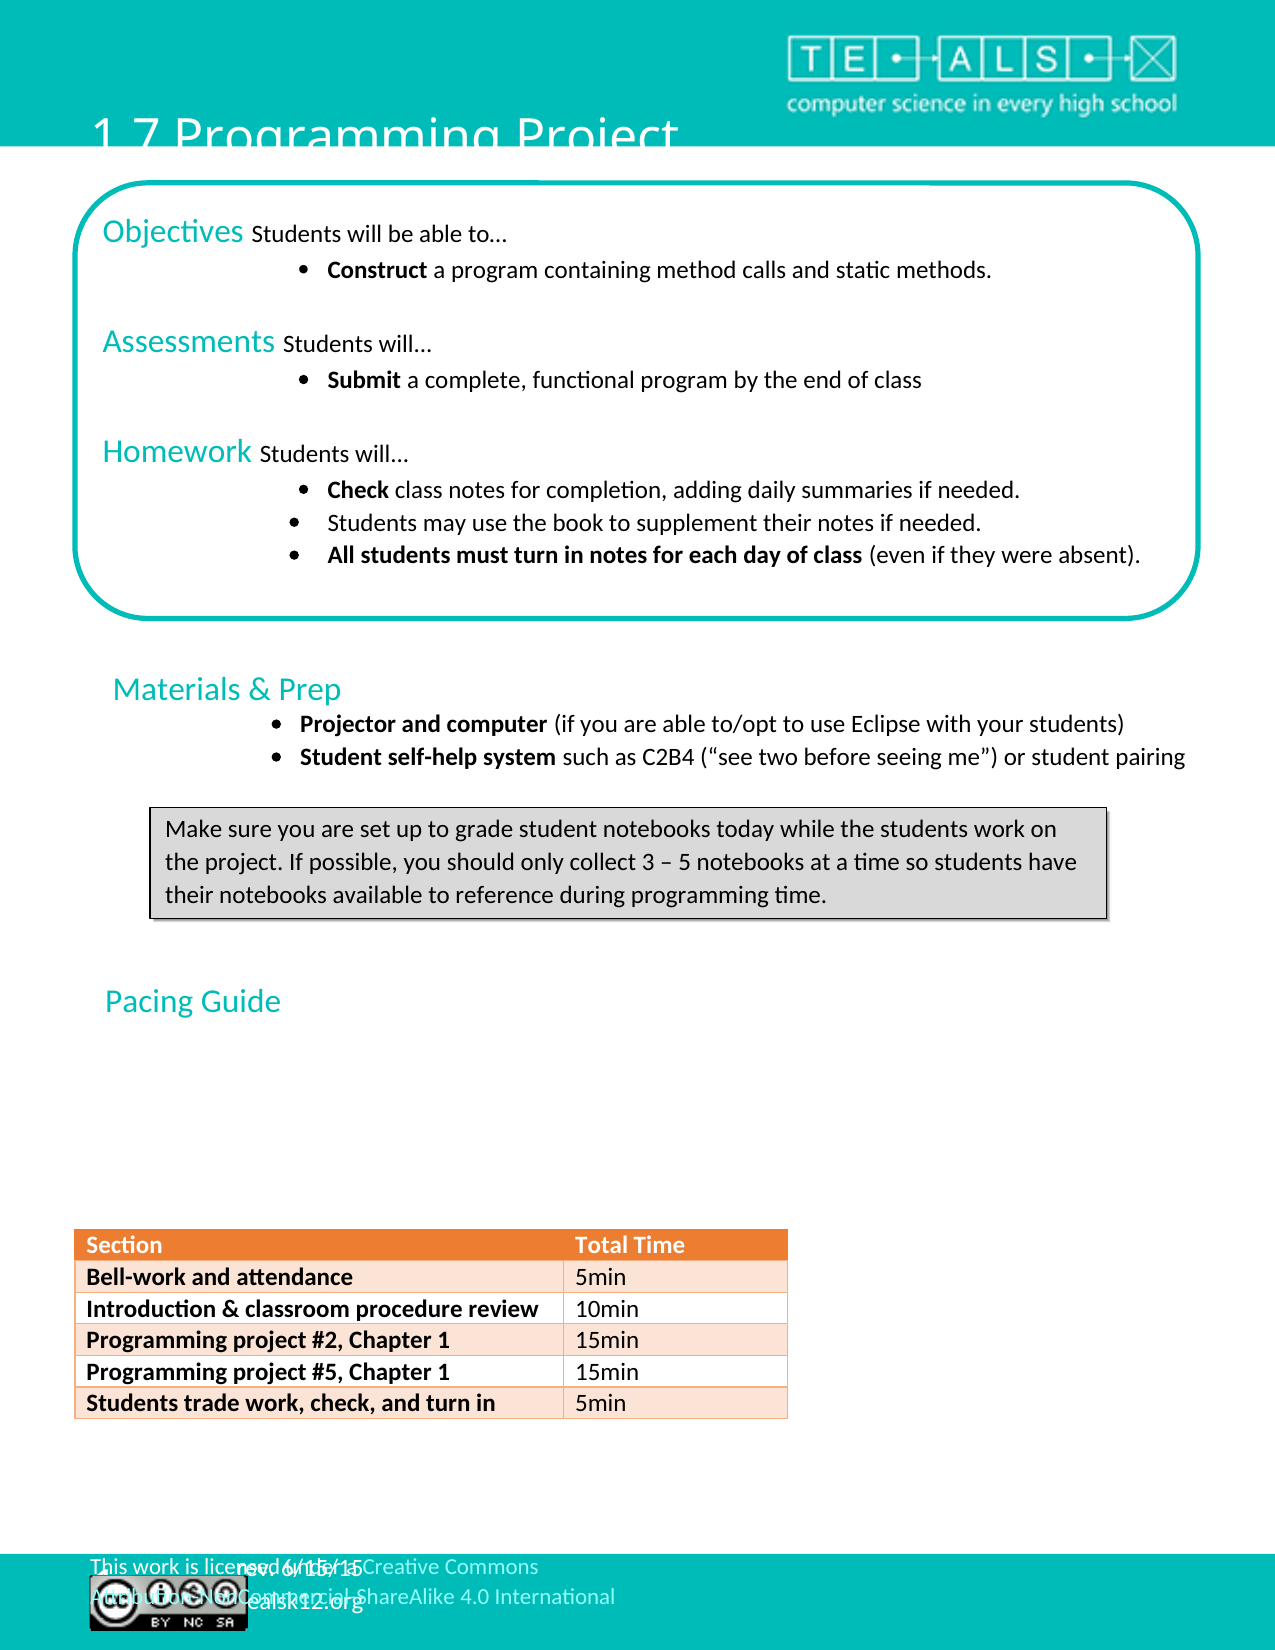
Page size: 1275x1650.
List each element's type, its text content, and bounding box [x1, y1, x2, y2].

table_cell Bell-work and attendance [76, 1261, 563, 1292]
subtitle Pacing Guide [105, 979, 1200, 1020]
table_cell 15min [564, 1324, 787, 1355]
list Projector and computer (if you are able to/opt to use Eclipse with your students) [150, 708, 1200, 739]
table_cell 5min [564, 1388, 787, 1418]
picture [240, 1591, 248, 1602]
table_cell Introduction & classroom procedure review [76, 1293, 563, 1323]
picture [89, 1575, 248, 1631]
subtitle Materials & Prep [112, 668, 1200, 708]
table_cell Programming project #5, Chapter 1 [76, 1356, 563, 1386]
table_cell 10min [564, 1293, 787, 1323]
table_cell 5min [564, 1261, 787, 1292]
table_header Total Time [564, 1230, 787, 1260]
table_header Section [76, 1230, 563, 1260]
picture [768, 23, 1196, 122]
table_cell Students trade work, check, and turn in [76, 1388, 563, 1418]
table_cell Programming project #2, Chapter 1 [76, 1324, 563, 1355]
table_cell 15min [564, 1356, 787, 1386]
list Student self-help system such as C2B4 (“see two before seeing me”) or student pairing [150, 741, 1200, 772]
